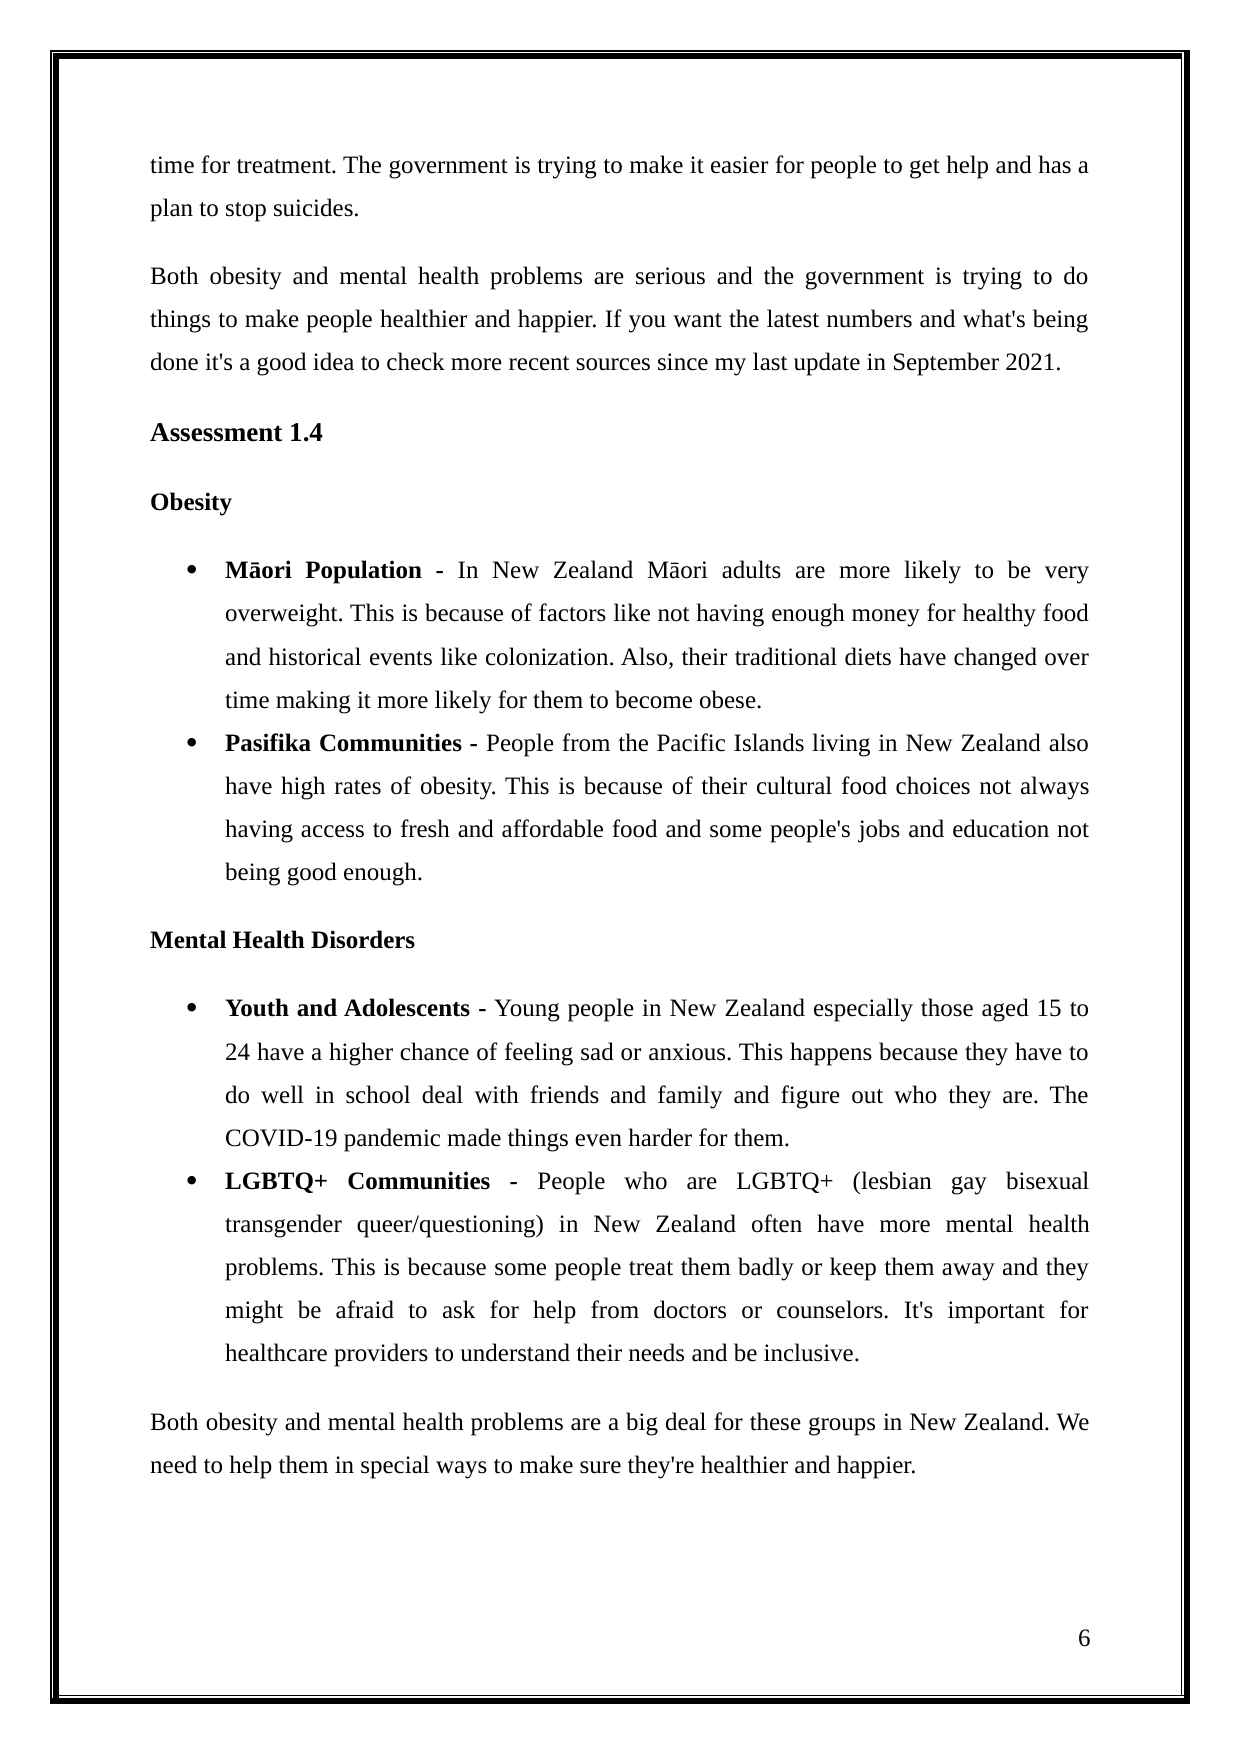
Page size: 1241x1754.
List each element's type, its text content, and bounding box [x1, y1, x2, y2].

list Pasifika Communities - People from the Pacific Islands living in New Zealand also have high rates of obesity. This is because of their cultural food choices not always having access to fresh and affordable food and some people's jobs and education not being good enough. [187, 728, 1090, 886]
list Māori Population - In New Zealand Māori adults are more likely to be very overweight. This is because of factors like not having enough money for healthy food and historical events like colonization. Also, their traditional diets have changed over time making it more likely for them to become obese. [187, 555, 1090, 713]
text Obesity [150, 487, 1090, 516]
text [150, 150, 1090, 222]
text Both obesity and mental health problems are serious and the government is trying to do things to make people healthier and happier. If you want the latest numbers and what's being done it's a good idea to check more recent sources since my last update in September 2021. [150, 261, 1090, 376]
list LGBTQ+ Communities - People who are LGBTQ+ (lesbian gay bisexual transgender queer/questioning) in New Zealand often have more mental health problems. This is because some people treat them badly or keep them away and they might be afraid to ask for help from doctors or counselors. It's important for healthcare providers to understand their needs and be inclusive. [187, 1166, 1090, 1367]
text Mental Health Disorders [150, 925, 1090, 954]
list Youth and Adolescents - Young people in New Zealand especially those aged 15 to 24 have a higher chance of feeling sad or anxious. This happens because they have to do well in school deal with friends and family and figure out who they are. The COVID-19 pandemic made things even harder for them. [187, 993, 1090, 1152]
text Both obesity and mental health problems are a big deal for these groups in New Zealand. We need to help them in special ways to make sure they're healthier and happier. [150, 1407, 1090, 1478]
subtitle Assessment 1.4 [150, 416, 1090, 447]
